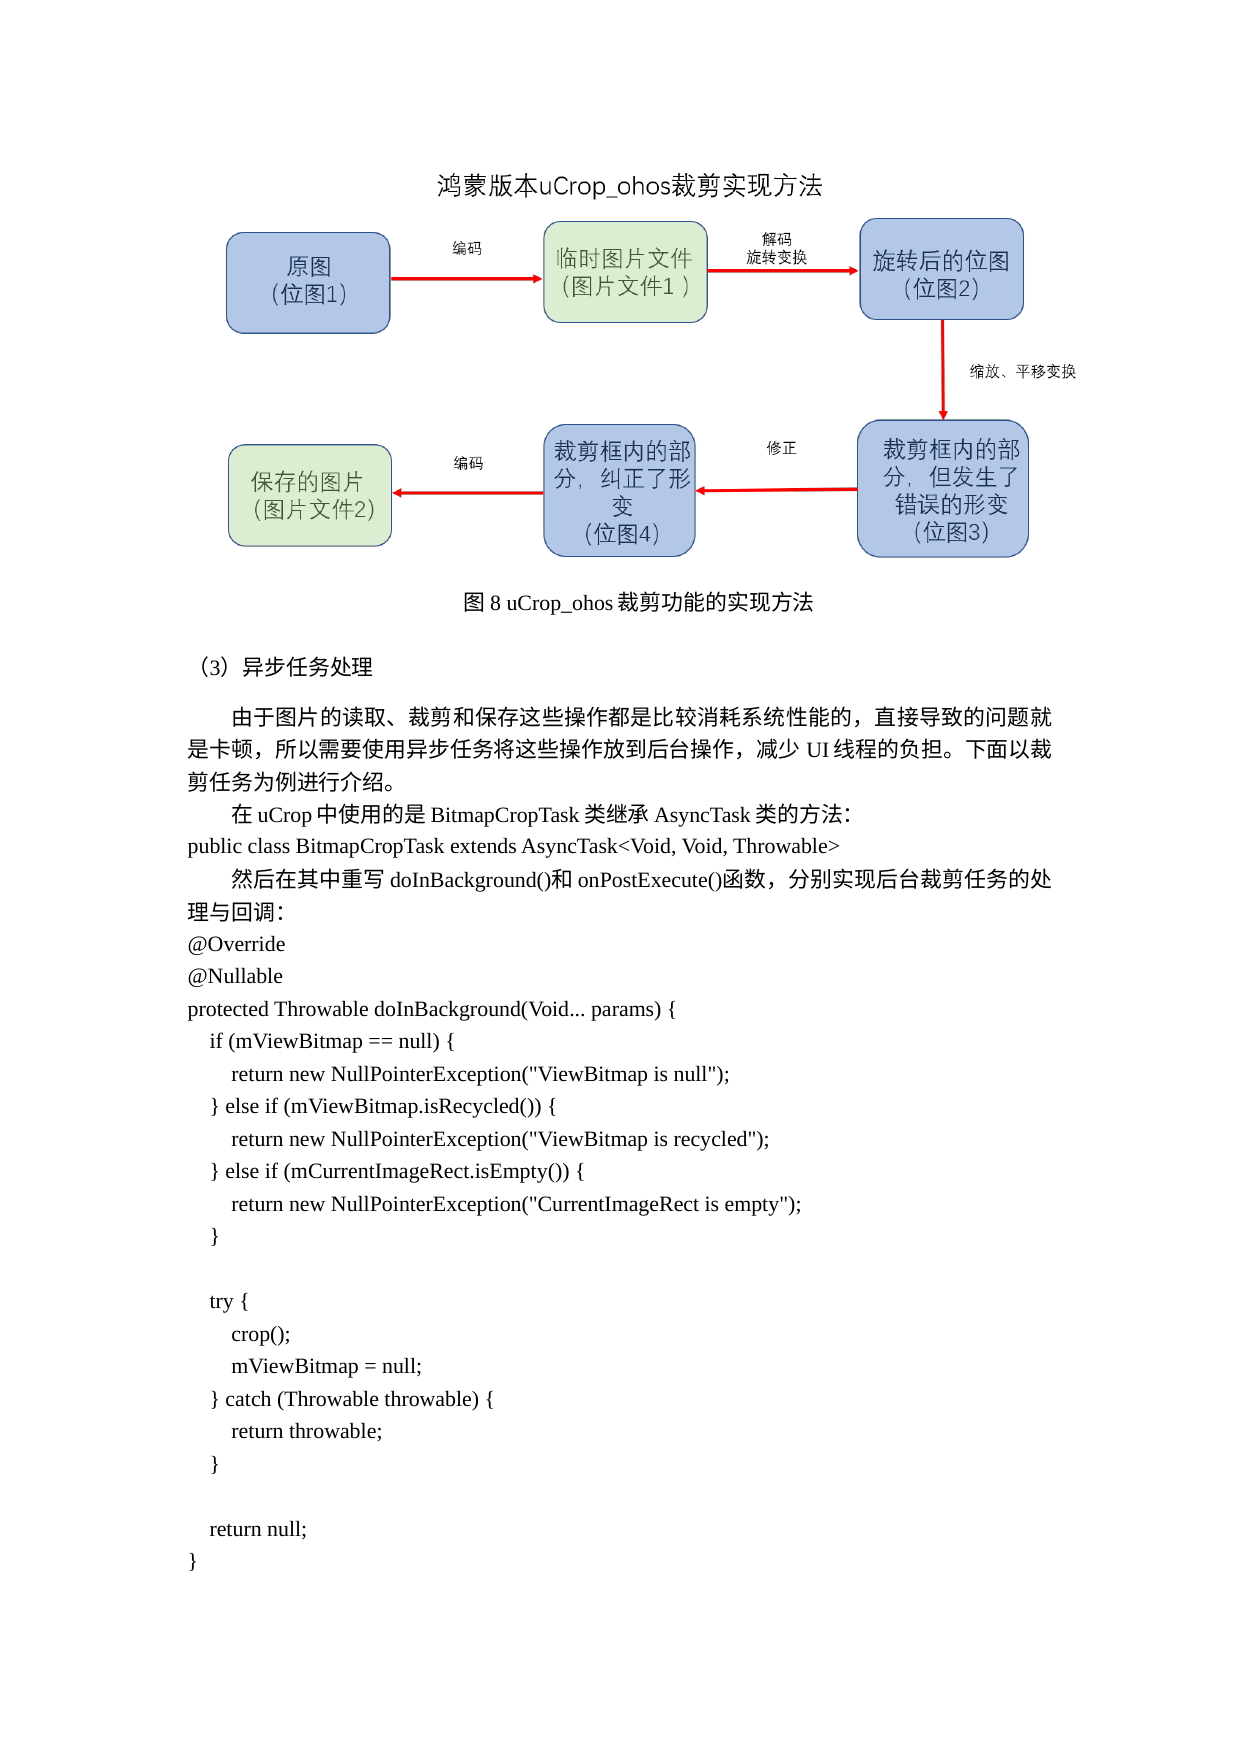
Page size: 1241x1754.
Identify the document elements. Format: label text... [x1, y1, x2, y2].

text 然后在其中重写doInBackground()和onPostExecute()函数，分别实现后台裁剪任务的处理与回调： [187, 862, 1053, 927]
text 在uCrop中使用的是BitmapCropTask类继承AsyncTask类的方法： [187, 797, 1053, 829]
text 由于图片的读取、裁剪和保存这些操作都是比较消耗系统性能的，直接导致的问题就是卡顿，所以需要使用异步任务将这些操作放到后台操作，减少UI线程的负担。下面以裁剪任务为例进行介绍。 [187, 699, 1053, 797]
subtitle （3）异步任务处理 [187, 649, 1053, 682]
picture [225, 162, 1091, 561]
text @Override @Nullable protected Throwable doInBackground(Void... params) { if (mViewBitmap == null) { return new NullPointerException("ViewBitmap is null"); } else if (mViewBitmap.isRecycled()) { return new NullPointerException("ViewBitmap is recycled"); } else if (mCurrentImageRect.isEmpty()) { return new NullPointerException("CurrentImageRect is empty"); } try { crop(); mViewBitmap = null; } catch (Throwable throwable) { return throwable; } return null; } [187, 927, 1053, 1577]
text public class BitmapCropTask extends AsyncTask<Void, Void, Throwable> [187, 829, 1053, 862]
text 图 8 uCrop_ohos裁剪功能的实现方法 [187, 584, 1053, 617]
